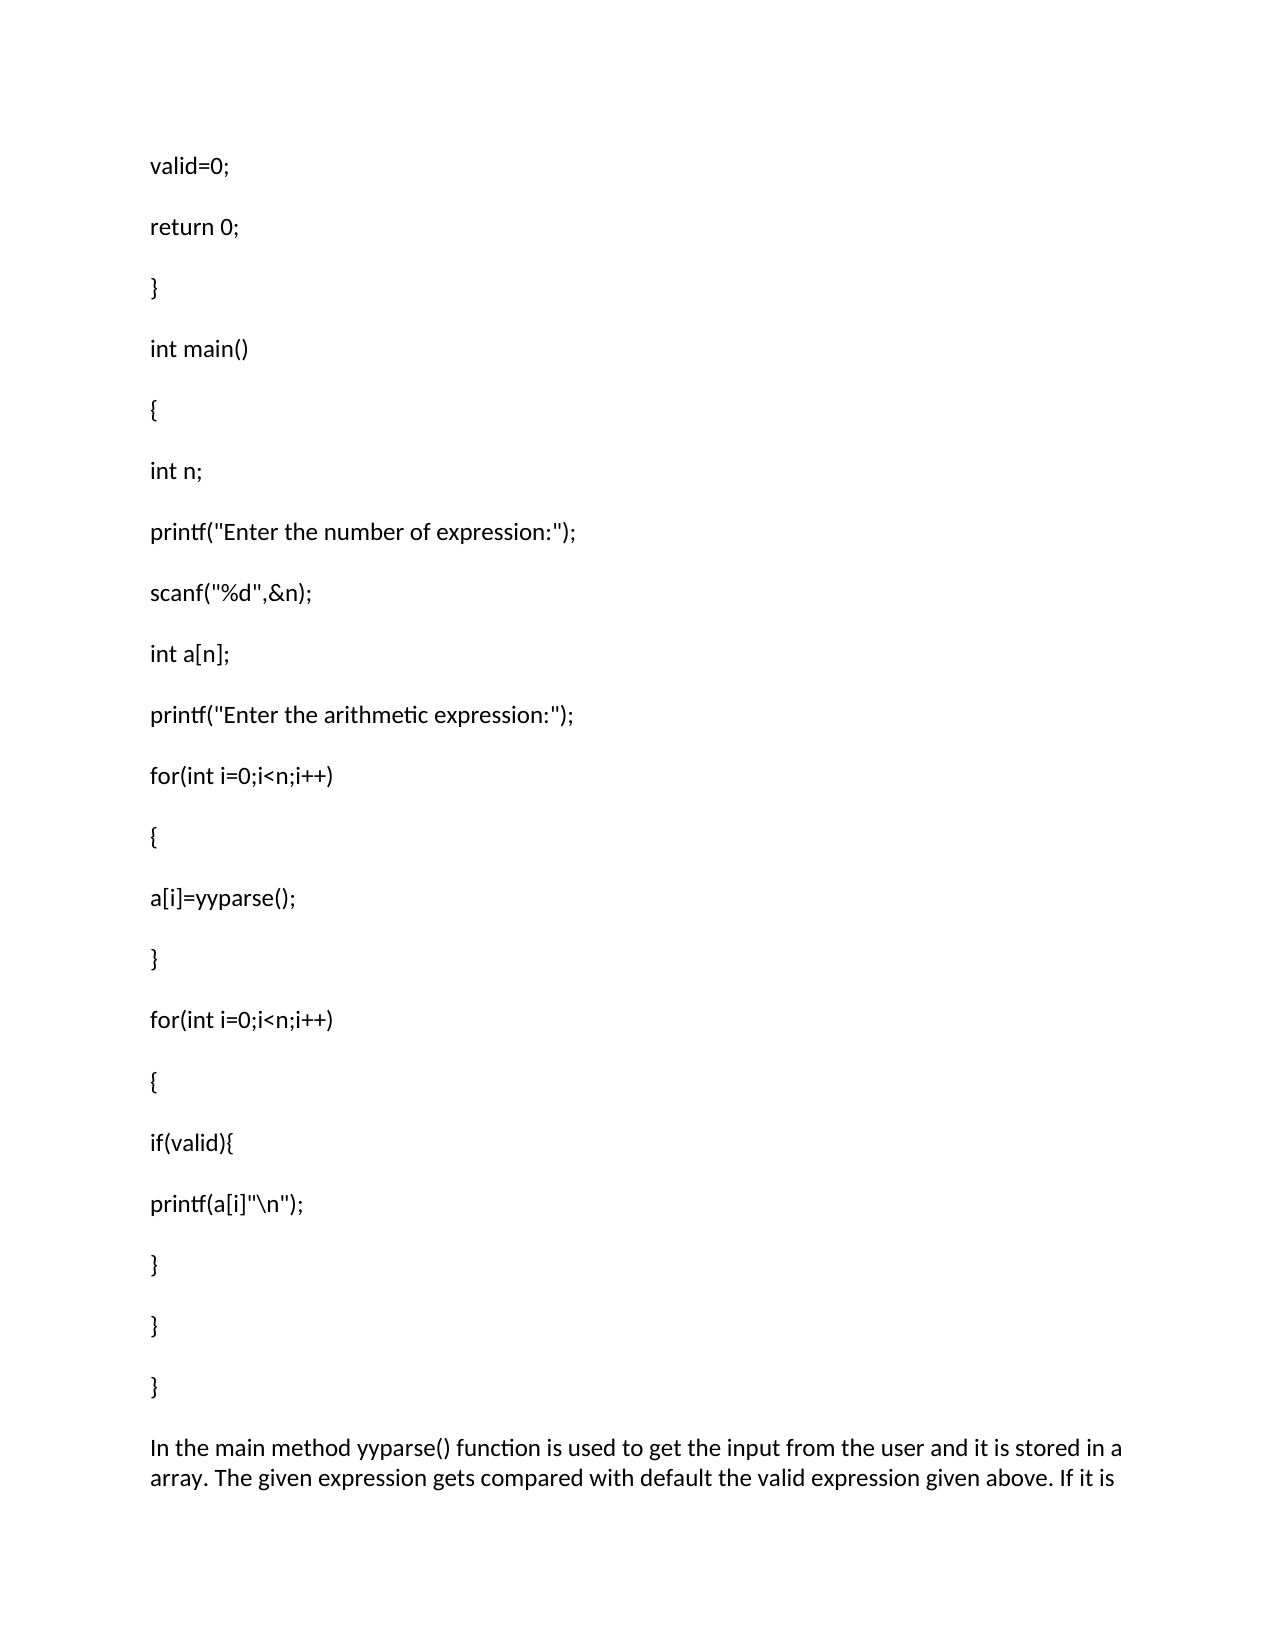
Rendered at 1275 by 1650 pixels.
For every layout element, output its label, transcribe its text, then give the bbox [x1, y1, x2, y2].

text if(valid){ [150, 1127, 1125, 1157]
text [150, 1432, 1125, 1493]
text int n; [150, 455, 1125, 486]
text { [150, 1066, 1125, 1096]
text } [150, 943, 1125, 974]
text } [150, 1249, 1125, 1279]
text { [150, 394, 1125, 425]
text for(int i=0;i<n;i++) [150, 760, 1125, 791]
text } [150, 1310, 1125, 1340]
text printf(a[i]"\n"); [150, 1188, 1125, 1218]
text valid=0; [150, 150, 1125, 181]
text a[i]=yyparse(); [150, 882, 1125, 913]
text } [150, 272, 1125, 303]
text { [150, 821, 1125, 852]
text return 0; [150, 211, 1125, 242]
text printf("Enter the arithmetic expression:"); [150, 699, 1125, 730]
text scanf("%d",&n); [150, 577, 1125, 608]
text for(int i=0;i<n;i++) [150, 1004, 1125, 1035]
text int a[n]; [150, 638, 1125, 669]
text } [150, 1371, 1125, 1401]
text printf("Enter the number of expression:"); [150, 516, 1125, 547]
text int main() [150, 333, 1125, 364]
